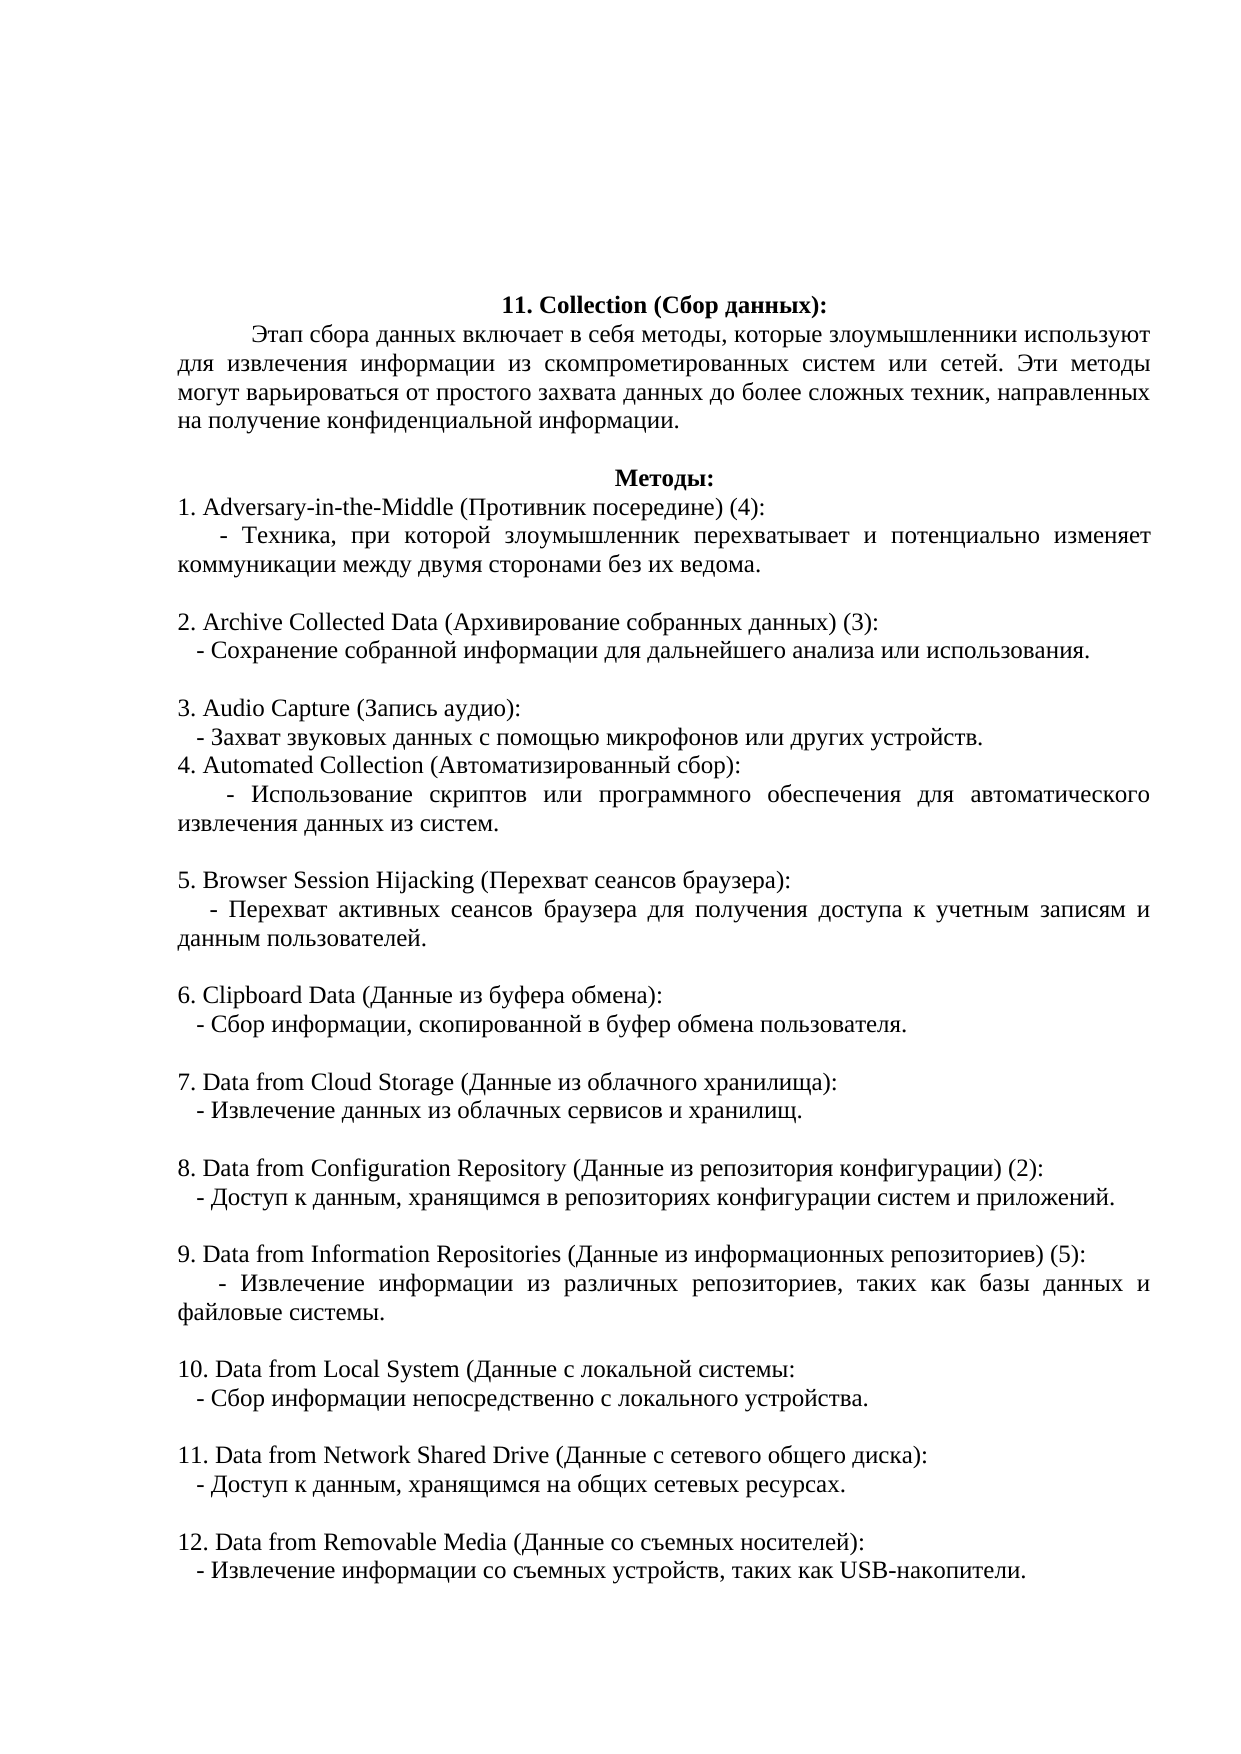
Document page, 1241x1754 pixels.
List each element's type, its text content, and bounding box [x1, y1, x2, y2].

text - Захват звуковых данных с помощью микрофонов или других устройств. [177, 722, 1152, 751]
text 2. Archive Collected Data (Архивирование собранных данных) (3): [177, 607, 1152, 636]
text - Использование скриптов или программного обеспечения для автоматического извлечения данных из систем. [177, 779, 1152, 837]
text 3. Audio Capture (Запись аудио): [177, 693, 1152, 722]
text 5. Browser Session Hijacking (Перехват сеансов браузера): [177, 866, 1152, 894]
text - Перехват активных сеансов браузера для получения доступа к учетным записям и данным пользователей. [177, 894, 1152, 952]
text 6. Clipboard Data (Данные из буфера обмена): [177, 981, 1152, 1009]
text 11. Collection (Сбор данных): [177, 291, 1152, 319]
text - Доступ к данным, хранящимся в репозиториях конфигурации систем и приложений. [177, 1182, 1152, 1211]
text - Сбор информации непосредственно с локального устройства. [177, 1383, 1152, 1412]
text 8. Data from Configuration Repository (Данные из репозитория конфигурации) (2): [177, 1153, 1152, 1182]
text - Извлечение информации из различных репозиториев, таких как базы данных и файловые системы. [177, 1268, 1152, 1326]
text 11. Data from Network Shared Drive (Данные с сетевого общего диска): [177, 1441, 1152, 1469]
text 7. Data from Cloud Storage (Данные из облачного хранилища): [177, 1067, 1152, 1096]
text 10. Data from Local System (Данные с локальной системы: [177, 1354, 1152, 1383]
text 4. Automated Collection (Автоматизированный сбор): [177, 751, 1152, 779]
text Методы: [177, 463, 1152, 492]
text 1. Adversary-in-the-Middle (Противник посередине) (4): [177, 492, 1152, 521]
text - Доступ к данным, хранящимся на общих сетевых ресурсах. [177, 1469, 1152, 1498]
text - Извлечение информации со съемных устройств, таких как USB-накопители. [177, 1556, 1152, 1584]
text - Техника, при которой злоумышленник перехватывает и потенциально изменяет коммуникации между двумя сторонами без их ведома. [177, 521, 1152, 578]
text - Извлечение данных из облачных сервисов и хранилищ. [177, 1096, 1152, 1124]
text 9. Data from Information Repositories (Данные из информационных репозиториев) (5): [177, 1239, 1152, 1268]
text Этап сбора данных включает в себя методы, которые злоумышленники используют для извлечения информации из скомпрометированных систем или сетей. Эти методы могут варьироваться от простого захвата данных до более сложных техник, направленных на получение конфиденциальной информации. [177, 319, 1152, 434]
text - Сбор информации, скопированной в буфер обмена пользователя. [177, 1009, 1152, 1038]
text - Сохранение собранной информации для дальнейшего анализа или использования. [177, 636, 1152, 664]
text 12. Data from Removable Media (Данные со съемных носителей): [177, 1527, 1152, 1556]
